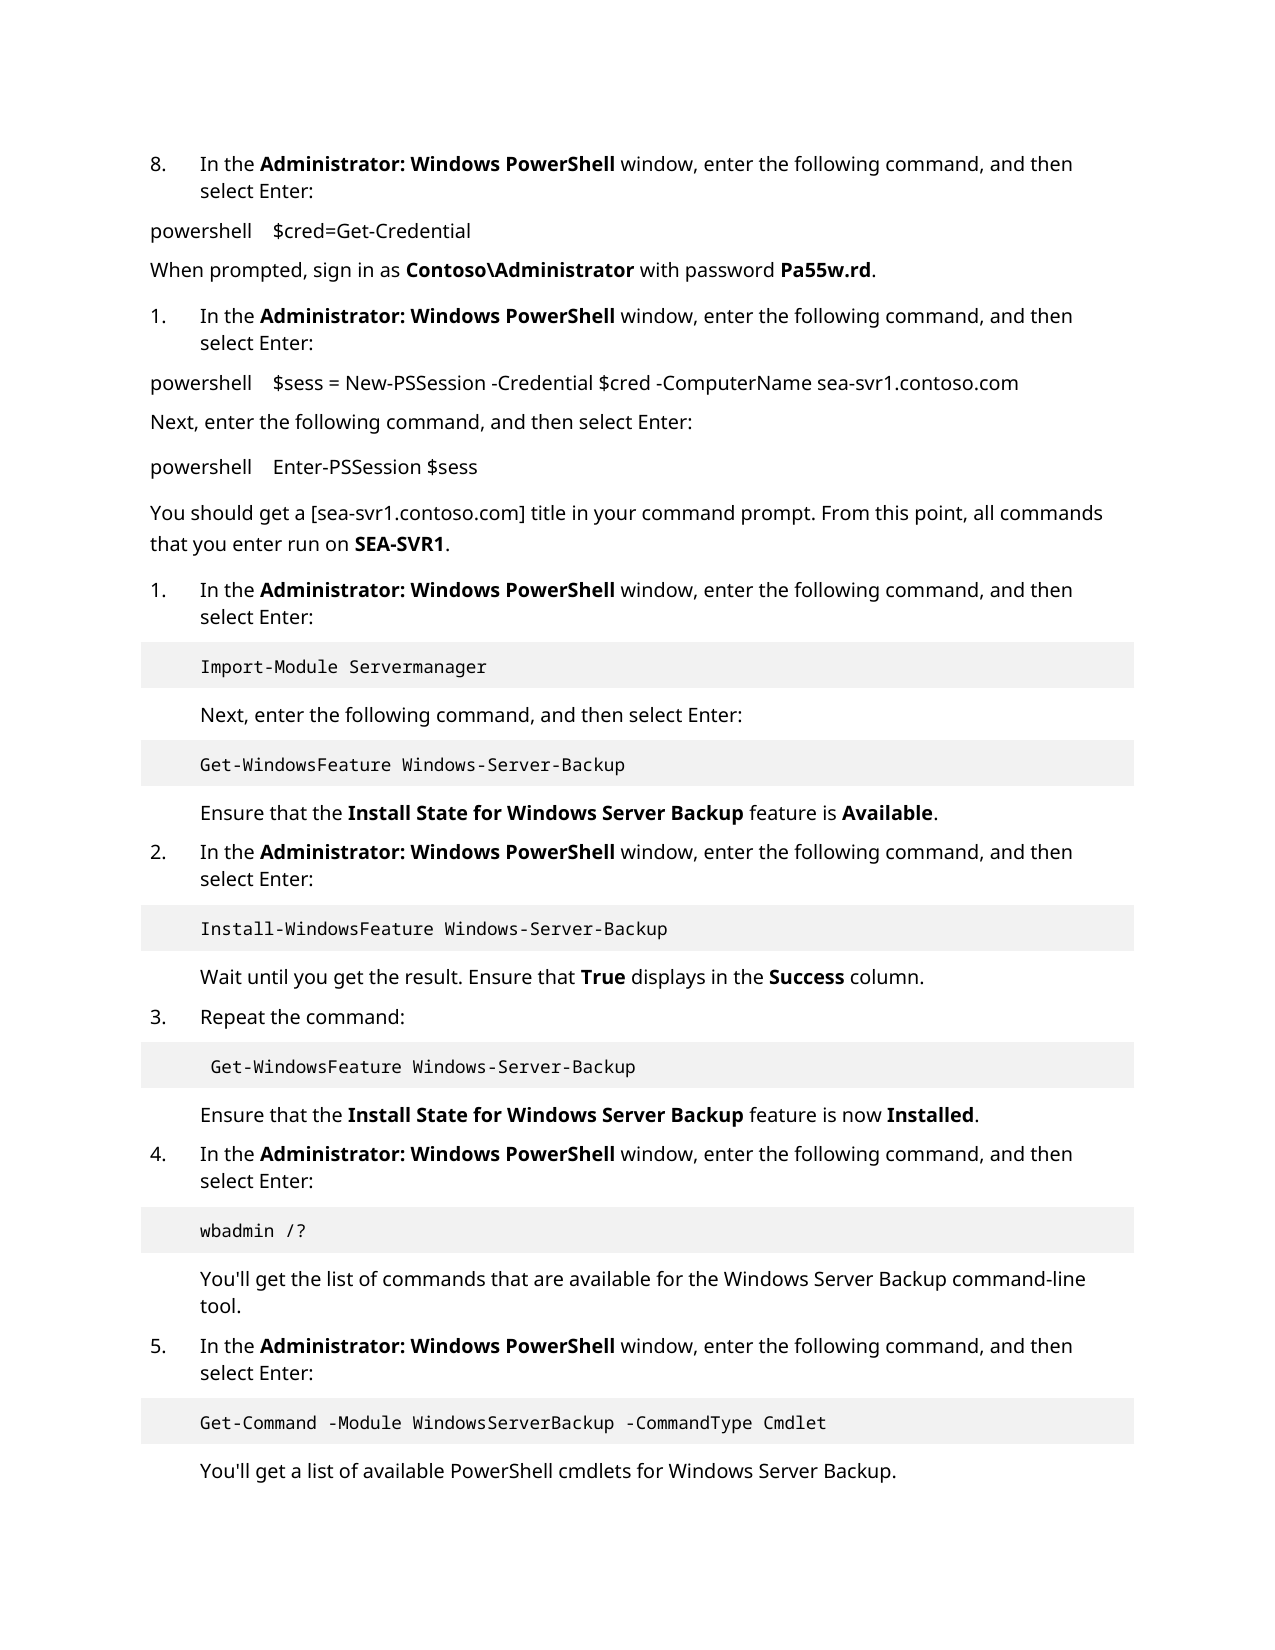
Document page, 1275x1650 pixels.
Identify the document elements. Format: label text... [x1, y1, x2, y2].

list In the Administrator: Windows PowerShell window, enter the following command, and then select Enter: [150, 302, 1125, 356]
list You'll get a list of available PowerShell cmdlets for Windows Server Backup. [150, 1457, 1125, 1484]
list In the Administrator: Windows PowerShell window, enter the following command, and then select Enter: [150, 576, 1125, 630]
list Next, enter the following command, and then select Enter: [150, 701, 1125, 728]
list In the Administrator: Windows PowerShell window, enter the following command, and then select Enter: [150, 150, 1125, 204]
list Import-Module Servermanager [142, 643, 1133, 687]
list Get-WindowsFeature Windows-Server-Backup [142, 741, 1133, 785]
text powershell Enter-PSSession $sess [150, 453, 1125, 481]
list Ensure that the Install State for Windows Server Backup feature is Available. [150, 798, 1125, 826]
list wbadmin /? [142, 1208, 1133, 1252]
list Repeat the command: [150, 1003, 1125, 1030]
text When prompted, sign in as Contoso\Administrator with password Pa55w.rd. [150, 256, 1125, 283]
list Wait until you get the result. Ensure that True displays in the Success column. [150, 963, 1125, 990]
list In the Administrator: Windows PowerShell window, enter the following command, and then select Enter: [150, 1332, 1125, 1386]
list Get-WindowsFeature Windows-Server-Backup [142, 1043, 1133, 1087]
list Install-WindowsFeature Windows-Server-Backup [142, 906, 1133, 949]
text You should get a [sea-svr1.contoso.com] title in your command prompt. From this point, all commands that you enter run on SEA-SVR1. [150, 499, 1125, 557]
list You'll get the list of commands that are available for the Windows Server Backup command-line tool. [150, 1265, 1125, 1319]
text Next, enter the following command, and then select Enter: [150, 408, 1125, 435]
list Get-Command -Module WindowsServerBackup -CommandType Cmdlet [142, 1400, 1133, 1443]
list In the Administrator: Windows PowerShell window, enter the following command, and then select Enter: [150, 838, 1125, 892]
list In the Administrator: Windows PowerShell window, enter the following command, and then select Enter: [150, 1140, 1125, 1194]
list Ensure that the Install State for Windows Server Backup feature is now Installed. [150, 1101, 1125, 1128]
